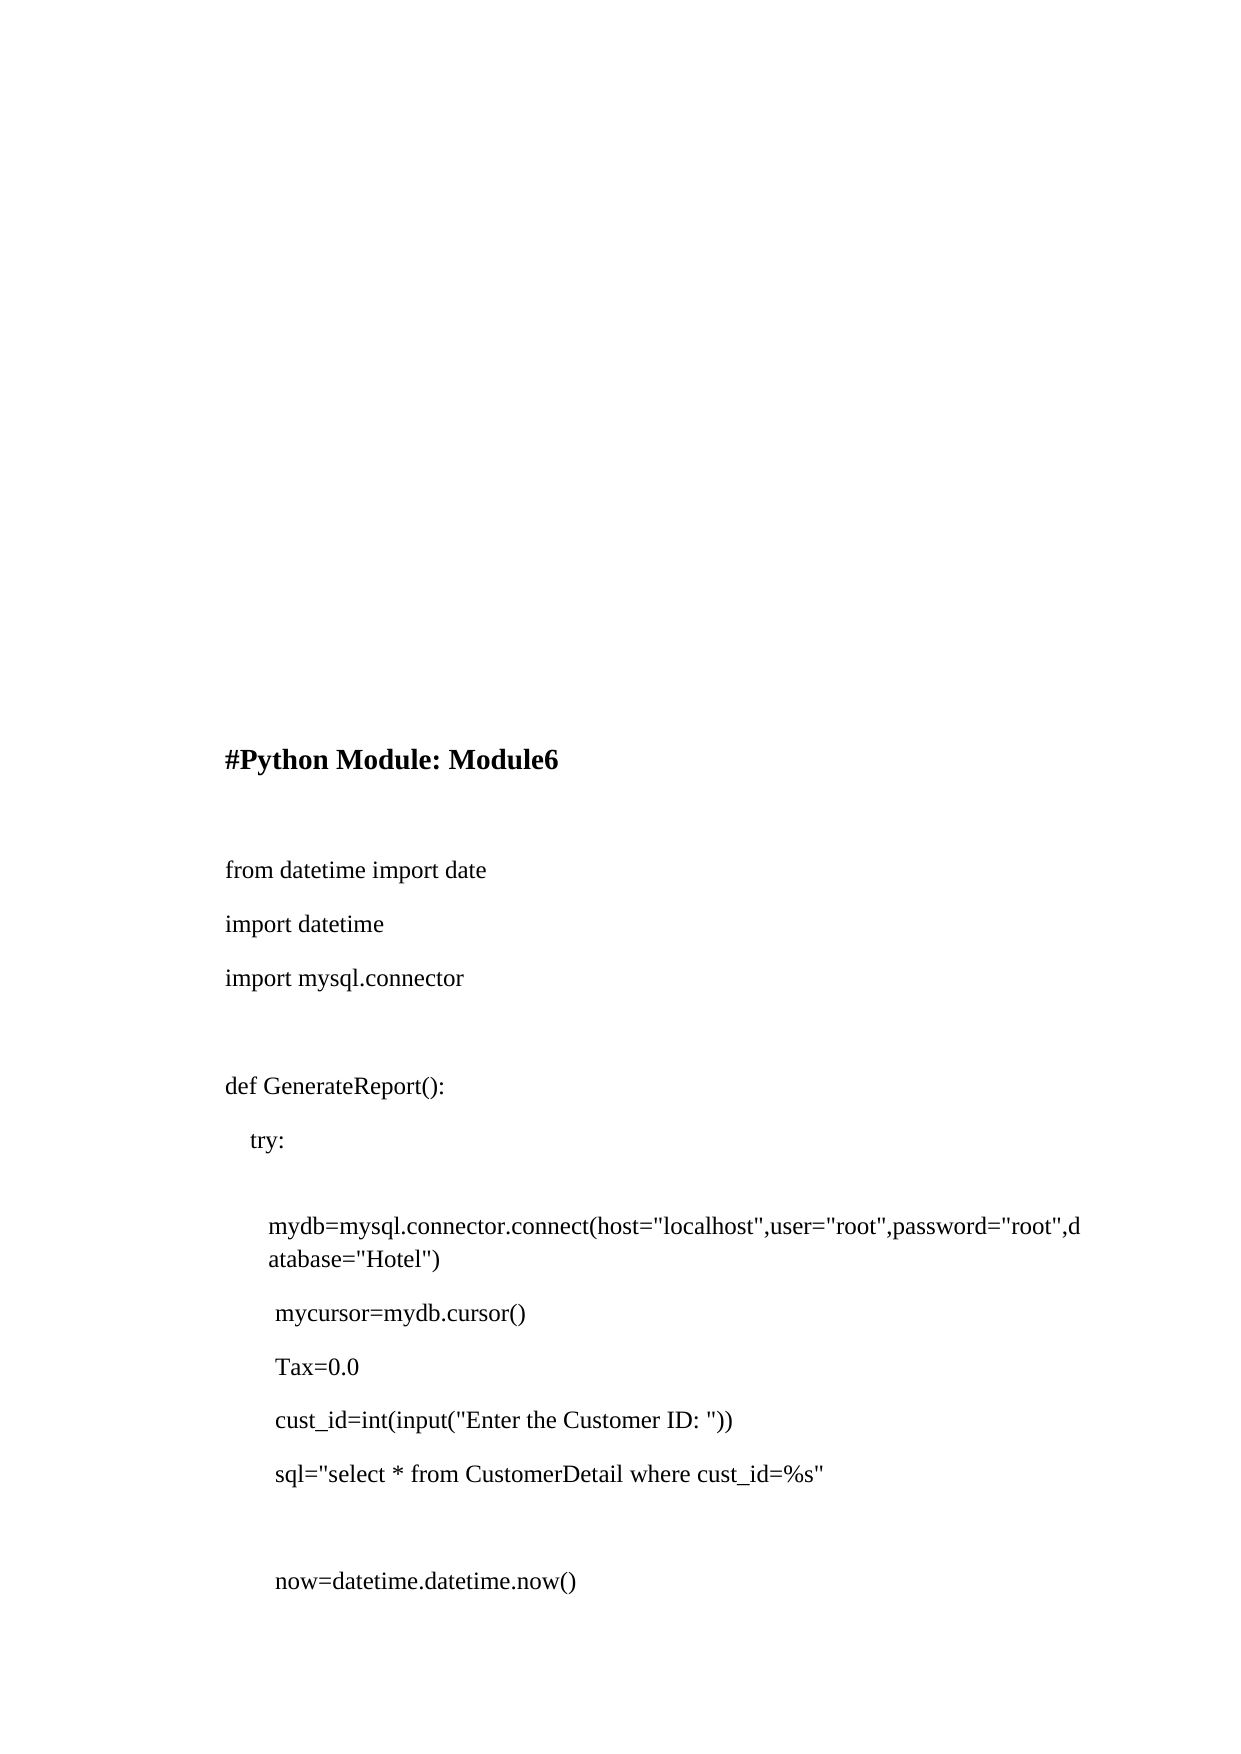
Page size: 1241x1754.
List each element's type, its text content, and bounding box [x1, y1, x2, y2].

text import datetime [150, 909, 1090, 938]
text mycursor=mydb.cursor() [150, 1298, 1090, 1327]
text sql="select * from CustomerDetail where cust_id=%s" [150, 1459, 1090, 1488]
text def GenerateReport(): [150, 1071, 1090, 1100]
text Tax=0.0 [150, 1352, 1090, 1381]
text import mysql.connector [150, 963, 1090, 992]
text mydb=mysql.connector.connect(host="localhost",user="root",password="root",database="Hotel") [225, 1179, 1090, 1273]
text now=datetime.datetime.now() [150, 1566, 1090, 1595]
text from datetime import date [150, 856, 1090, 884]
text #Python Module: Module6 [150, 742, 1090, 776]
text cust_id=int(input("Enter the Customer ID: ")) [150, 1406, 1090, 1434]
text try: [150, 1125, 1090, 1154]
